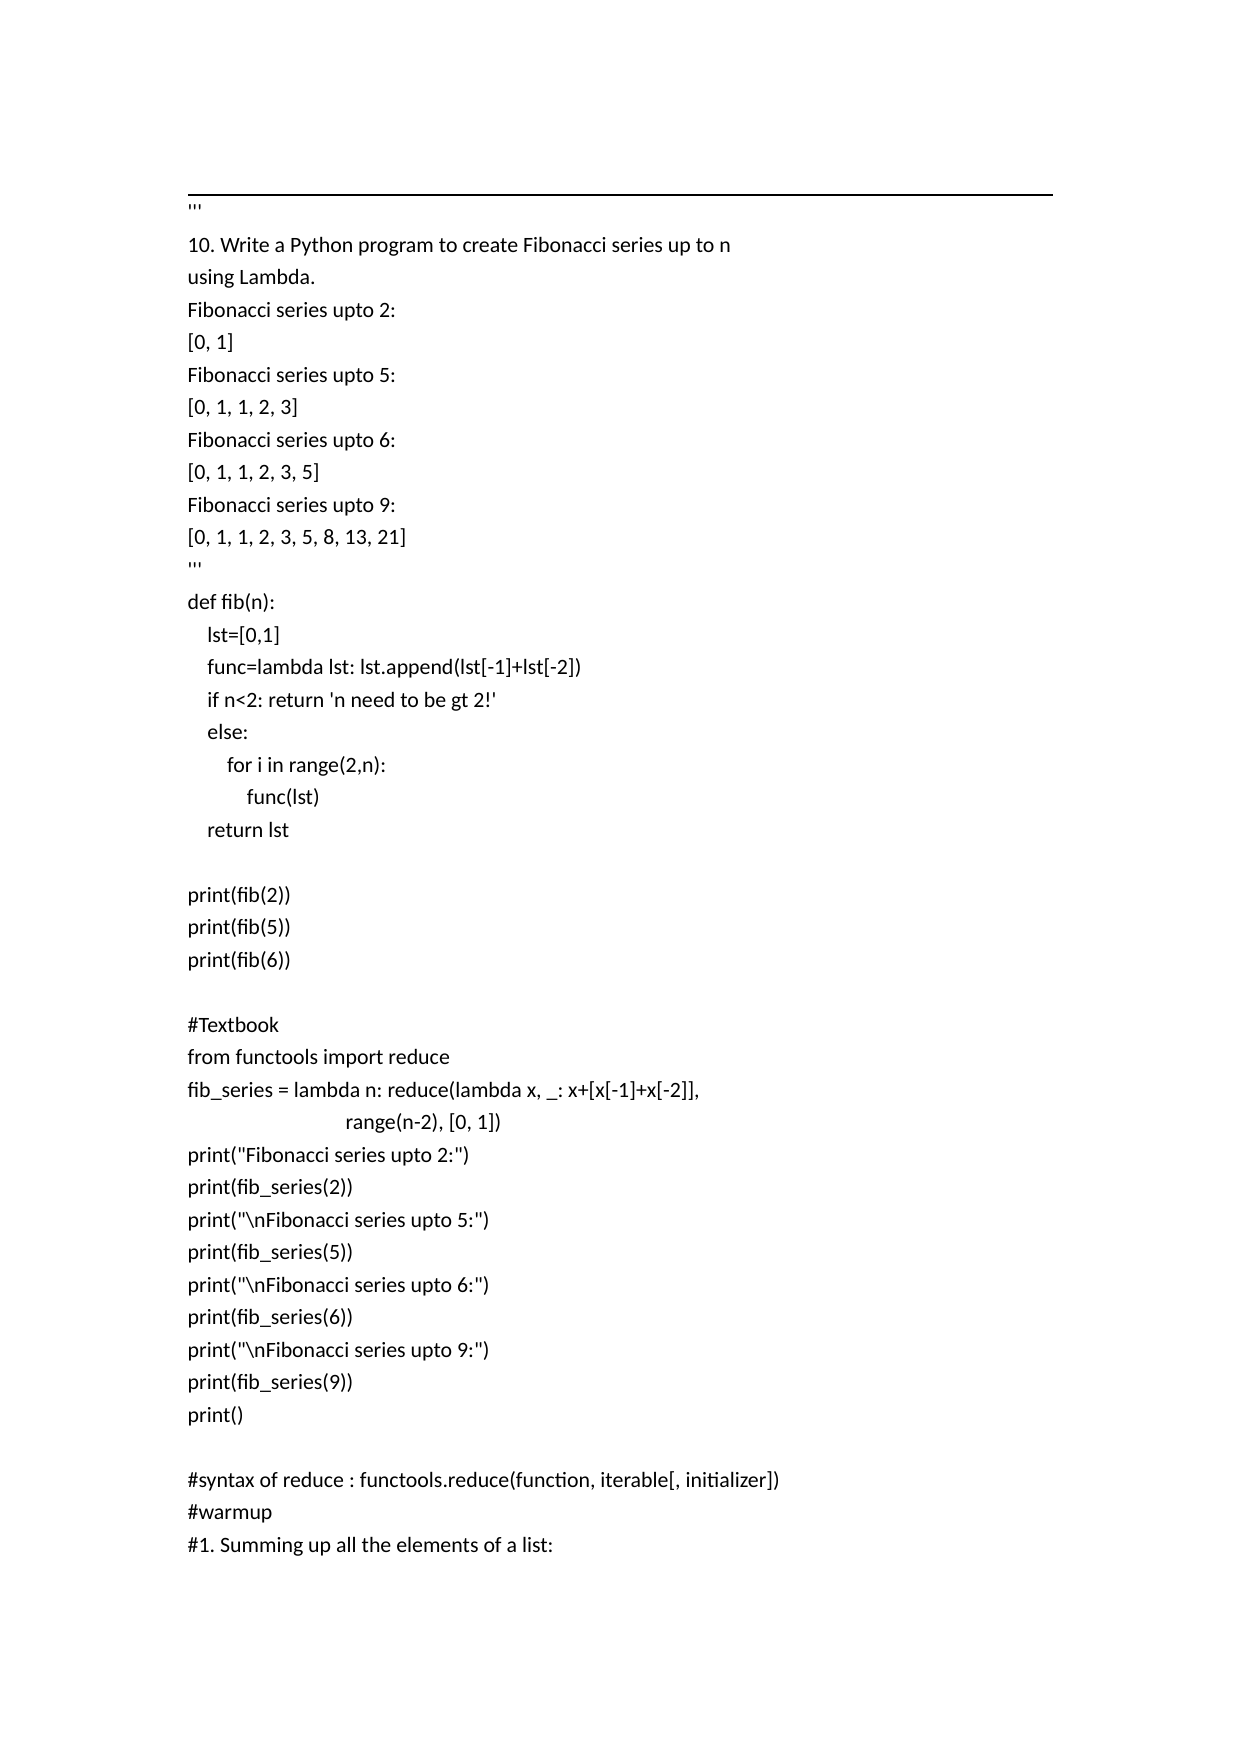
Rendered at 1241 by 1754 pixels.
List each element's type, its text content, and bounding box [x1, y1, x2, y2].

text #1. Summing up all the elements of a list: [187, 1528, 1053, 1561]
text 10. Write a Python program to create Fibonacci series up to n [187, 228, 1053, 261]
text else: [187, 716, 1053, 748]
text if n<2: return 'n need to be gt 2!' [187, 683, 1053, 716]
text print("Fibonacci series upto 2:") [187, 1138, 1053, 1171]
text fib_series = lambda n: reduce(lambda x, _: x+[x[-1]+x[-2]], [187, 1073, 1053, 1106]
text print("\nFibonacci series upto 9:") [187, 1333, 1053, 1366]
text Fibonacci series upto 5: [187, 358, 1053, 391]
text using Lambda. [187, 261, 1053, 293]
text print(fib_series(6)) [187, 1301, 1053, 1333]
text for i in range(2,n): [187, 748, 1053, 781]
text print(fib(6)) [187, 943, 1053, 976]
text def fib(n): [187, 586, 1053, 618]
text print(fib_series(9)) [187, 1366, 1053, 1398]
text [0, 1, 1, 2, 3, 5, 8, 13, 21] [187, 521, 1053, 553]
text print() [187, 1398, 1053, 1431]
text Fibonacci series upto 6: [187, 423, 1053, 456]
text print("\nFibonacci series upto 6:") [187, 1268, 1053, 1301]
text return lst [187, 813, 1053, 846]
text [0, 1, 1, 2, 3] [187, 391, 1053, 423]
text lst=[0,1] [187, 618, 1053, 651]
text ''' [187, 196, 1053, 228]
text func=lambda lst: lst.append(lst[-1]+lst[-2]) [187, 651, 1053, 683]
text print("\nFibonacci series upto 5:") [187, 1203, 1053, 1236]
text [0, 1, 1, 2, 3, 5] [187, 456, 1053, 488]
text range(n-2), [0, 1]) [187, 1106, 1053, 1138]
text print(fib(2)) [187, 878, 1053, 911]
text print(fib_series(2)) [187, 1171, 1053, 1203]
text Fibonacci series upto 9: [187, 488, 1053, 521]
text print(fib_series(5)) [187, 1236, 1053, 1268]
text func(lst) [187, 781, 1053, 813]
text #syntax of reduce : functools.reduce(function, iterable[, initializer]) [187, 1463, 1053, 1496]
text #warmup [187, 1496, 1053, 1528]
text from functools import reduce [187, 1041, 1053, 1073]
text ''' [187, 553, 1053, 586]
text Fibonacci series upto 2: [187, 293, 1053, 326]
text [0, 1] [187, 326, 1053, 358]
text print(fib(5)) [187, 911, 1053, 943]
text #Textbook [187, 1008, 1053, 1041]
